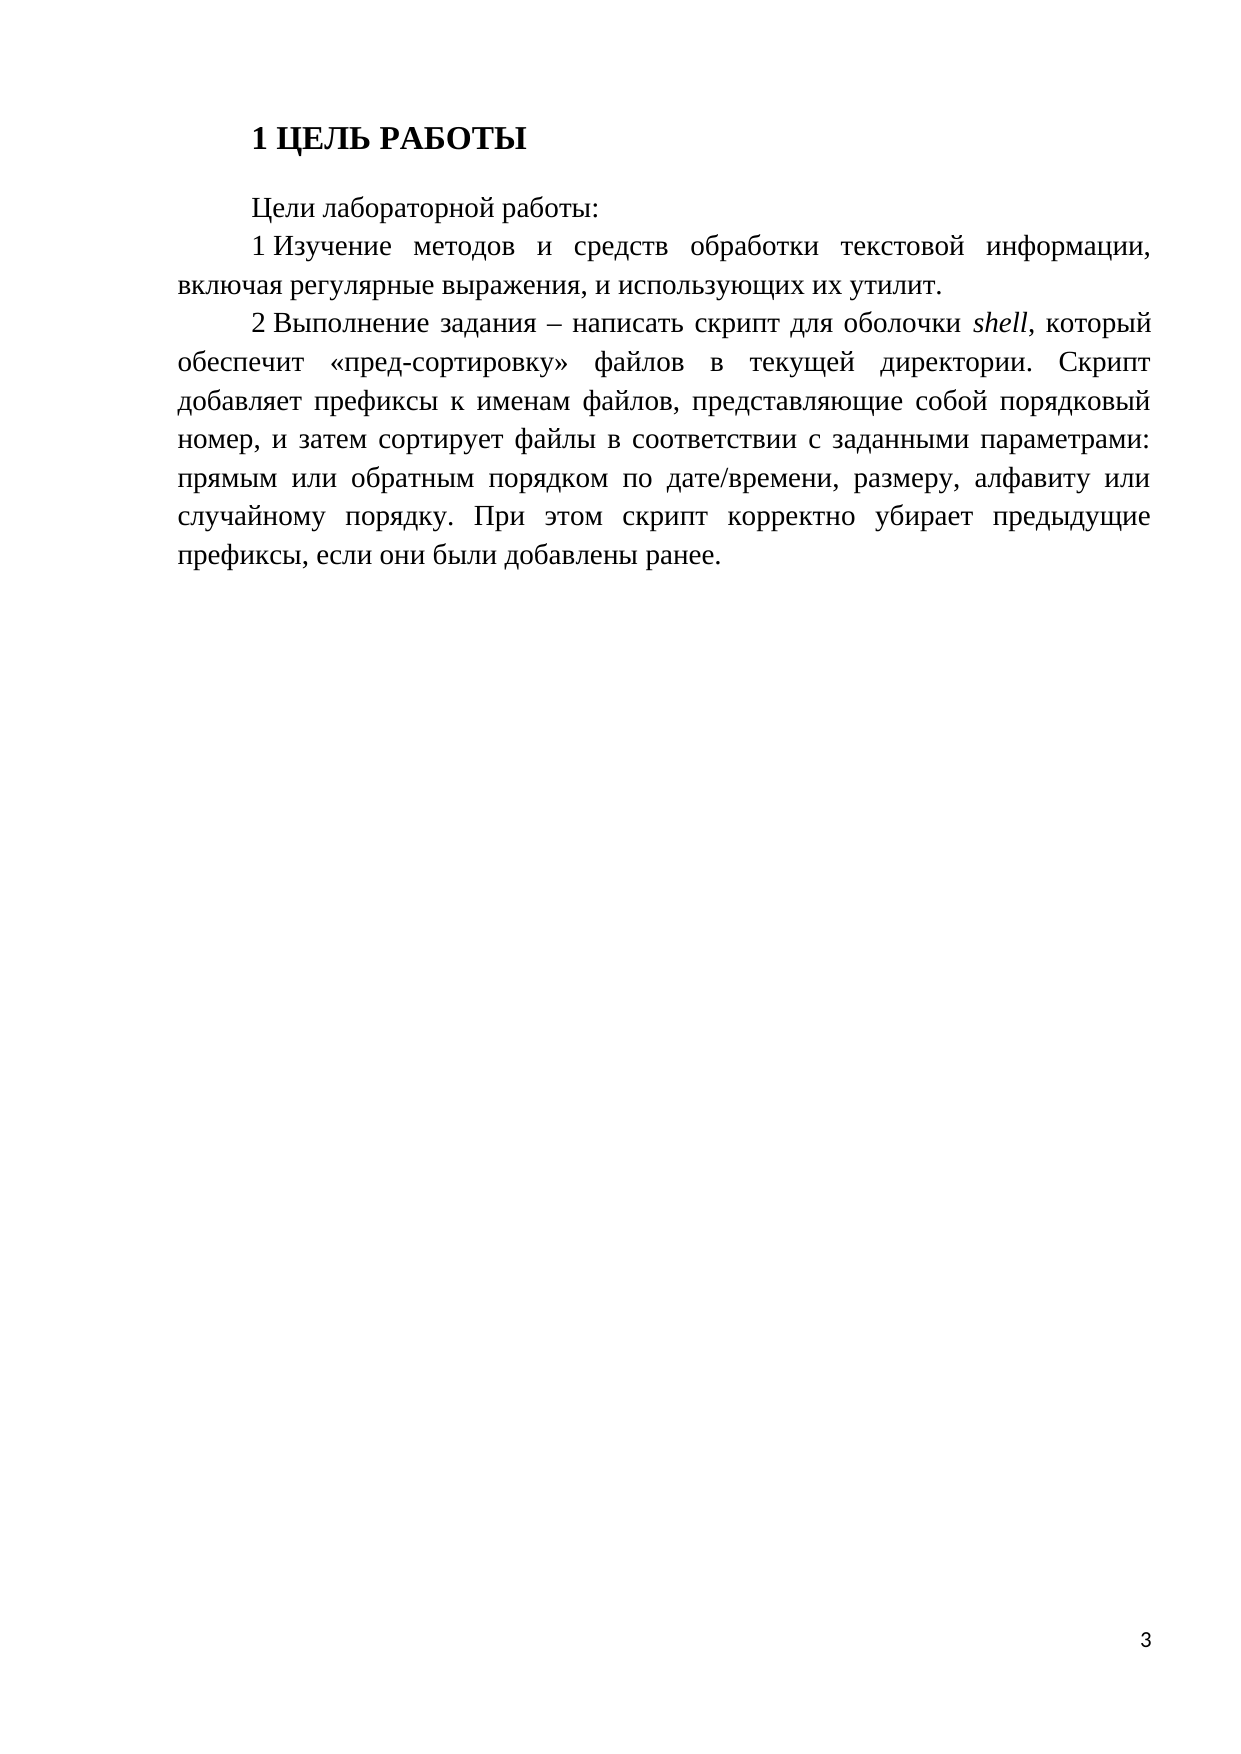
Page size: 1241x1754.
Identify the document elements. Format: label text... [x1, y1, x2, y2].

list Изучение методов и средств обработки текстовой информации, включая регулярные выражения, и использующих их утилит. [177, 228, 1152, 301]
list Выполнение задания – написать скрипт для оболочки shell, который обеспечит «пред-сортировку» файлов в текущей директории. Скрипт добавляет префиксы к именам файлов, представляющие собой порядковый номер, и затем сортирует файлы в соответствии с заданными параметрами: прямым или обратным порядком по дате/времени, размеру, алфавиту или случайному порядку. При этом скрипт корректно убирает предыдущие префиксы, если они были добавлены ранее. [177, 306, 1152, 570]
list ЦЕЛЬ РАБОТЫ [177, 118, 1152, 156]
text Цели лабораторной работы: [177, 190, 1152, 223]
